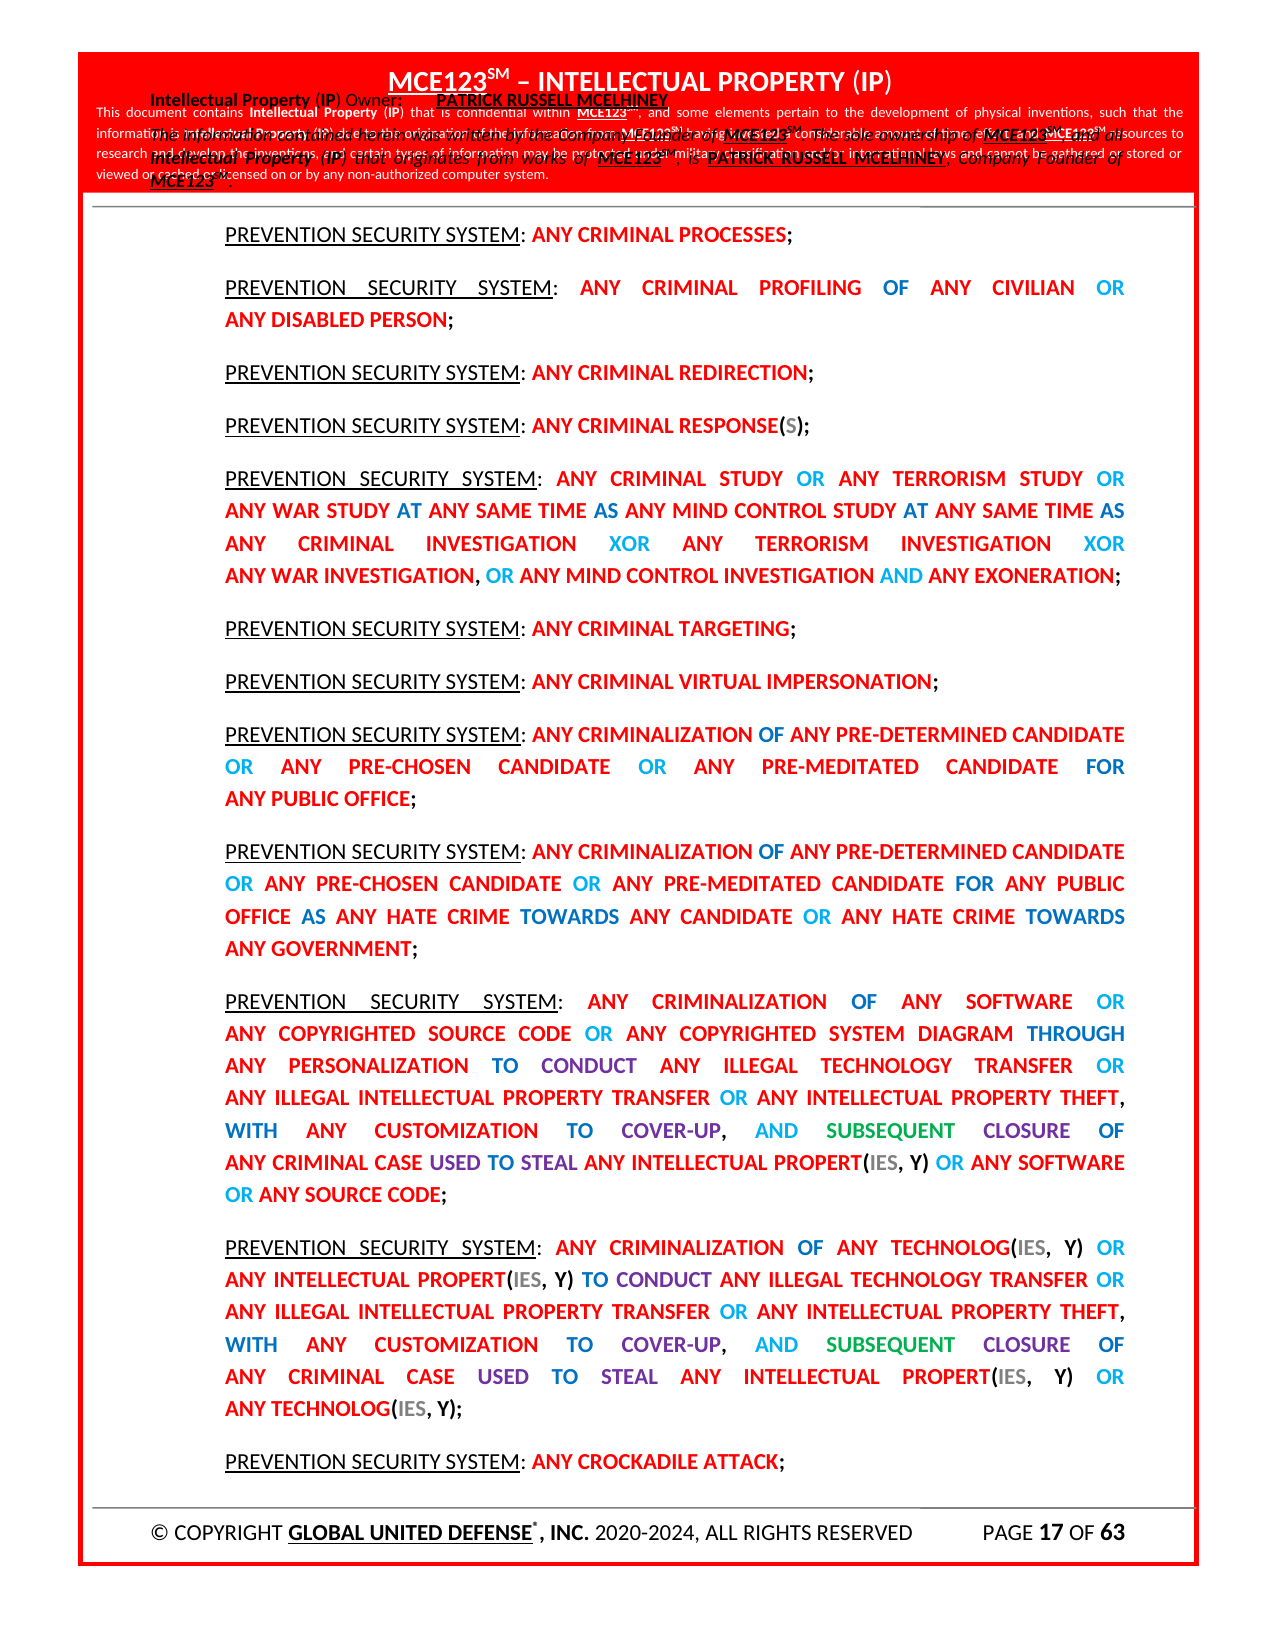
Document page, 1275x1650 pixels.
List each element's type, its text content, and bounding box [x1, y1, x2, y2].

text PREVENTION SECURITY SYSTEM: ANY CRIMINALIZATION OF ANY PRE-DETERMINED CANDIDATE OR ANY PRE-CHOSEN CANDIDATE OR ANY PRE-MEDITATED CANDIDATE FOR ANY PUBLIC OFFICE; [225, 720, 1125, 812]
text PREVENTION SECURITY SYSTEM: ANY CRIMINAL STUDY OR ANY TERRORISM STUDY OR ANY WAR STUDY AT ANY SAME TIME AS ANY MIND CONTROL STUDY AT ANY SAME TIME AS ANY CRIMINAL INVESTIGATION XOR ANY TERRORISM INVESTIGATION XOR ANY WAR INVESTIGATION, OR ANY MIND CONTROL INVESTIGATION AND ANY EXONERATION; [225, 464, 1125, 589]
text PREVENTION SECURITY SYSTEM: ANY CRIMINAL REDIRECTION; [225, 358, 1125, 386]
text PREVENTION SECURITY SYSTEM: ANY CRIMINAL RESPONSE(S); [225, 411, 1125, 439]
text PREVENTION SECURITY SYSTEM: ANY CRIMINAL PROFILING OF ANY CIVILIAN OR ANY DISABLED PERSON; [225, 273, 1125, 333]
text PREVENTION SECURITY SYSTEM: ANY CRIMINALIZATION OF ANY TECHNOLOG(IES, Y) OR ANY INTELLECTUAL PROPERT(IES, Y) TO CONDUCT ANY ILLEGAL TECHNOLOGY TRANSFER OR ANY ILLEGAL INTELLECTUAL PROPERTY TRANSFER OR ANY INTELLECTUAL PROPERTY THEFT, WITH ANY CUSTOMIZATION TO COVER-UP, AND SUBSEQUENT CLOSURE OF ANY CRIMINAL CASE USED TO STEAL ANY INTELLECTUAL PROPERT(IES, Y) OR ANY TECHNOLOG(IES, Y); [225, 1233, 1125, 1422]
text PREVENTION SECURITY SYSTEM: ANY CRIMINAL VIRTUAL IMPERSONATION; [225, 667, 1125, 695]
text PREVENTION SECURITY SYSTEM: ANY CRIMINALIZATION OF ANY SOFTWARE OR ANY COPYRIGHTED SOURCE CODE OR ANY COPYRIGHTED SYSTEM DIAGRAM THROUGH ANY PERSONALIZATION TO CONDUCT ANY ILLEGAL TECHNOLOGY TRANSFER OR ANY ILLEGAL INTELLECTUAL PROPERTY TRANSFER OR ANY INTELLECTUAL PROPERTY THEFT, WITH ANY CUSTOMIZATION TO COVER-UP, AND SUBSEQUENT CLOSURE OF ANY CRIMINAL CASE USED TO STEAL ANY INTELLECTUAL PROPERT(IES, Y) OR ANY SOFTWARE OR ANY SOURCE CODE; [225, 987, 1125, 1208]
text PREVENTION SECURITY SYSTEM: ANY CRIMINAL TARGETING; [225, 614, 1125, 642]
text PREVENTION SECURITY SYSTEM: ANY CROCKADILE ATTACK; [225, 1447, 1125, 1475]
text PREVENTION SECURITY SYSTEM: ANY CRIMINAL PROCESSES; [225, 220, 1125, 248]
text PREVENTION SECURITY SYSTEM: ANY CRIMINALIZATION OF ANY PRE-DETERMINED CANDIDATE OR ANY PRE-CHOSEN CANDIDATE OR ANY PRE-MEDITATED CANDIDATE FOR ANY PUBLIC OFFICE AS ANY HATE CRIME TOWARDS ANY CANDIDATE OR ANY HATE CRIME TOWARDS ANY GOVERNMENT; [225, 837, 1125, 962]
